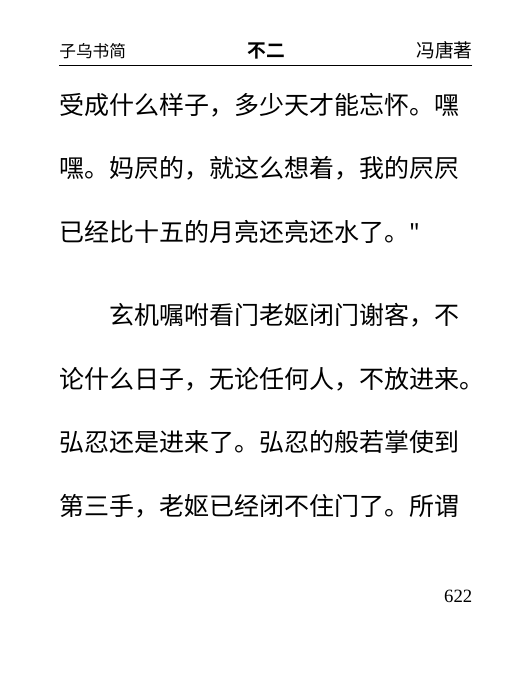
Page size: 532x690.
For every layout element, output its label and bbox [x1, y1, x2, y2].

text [59, 72, 472, 262]
text [59, 282, 472, 536]
